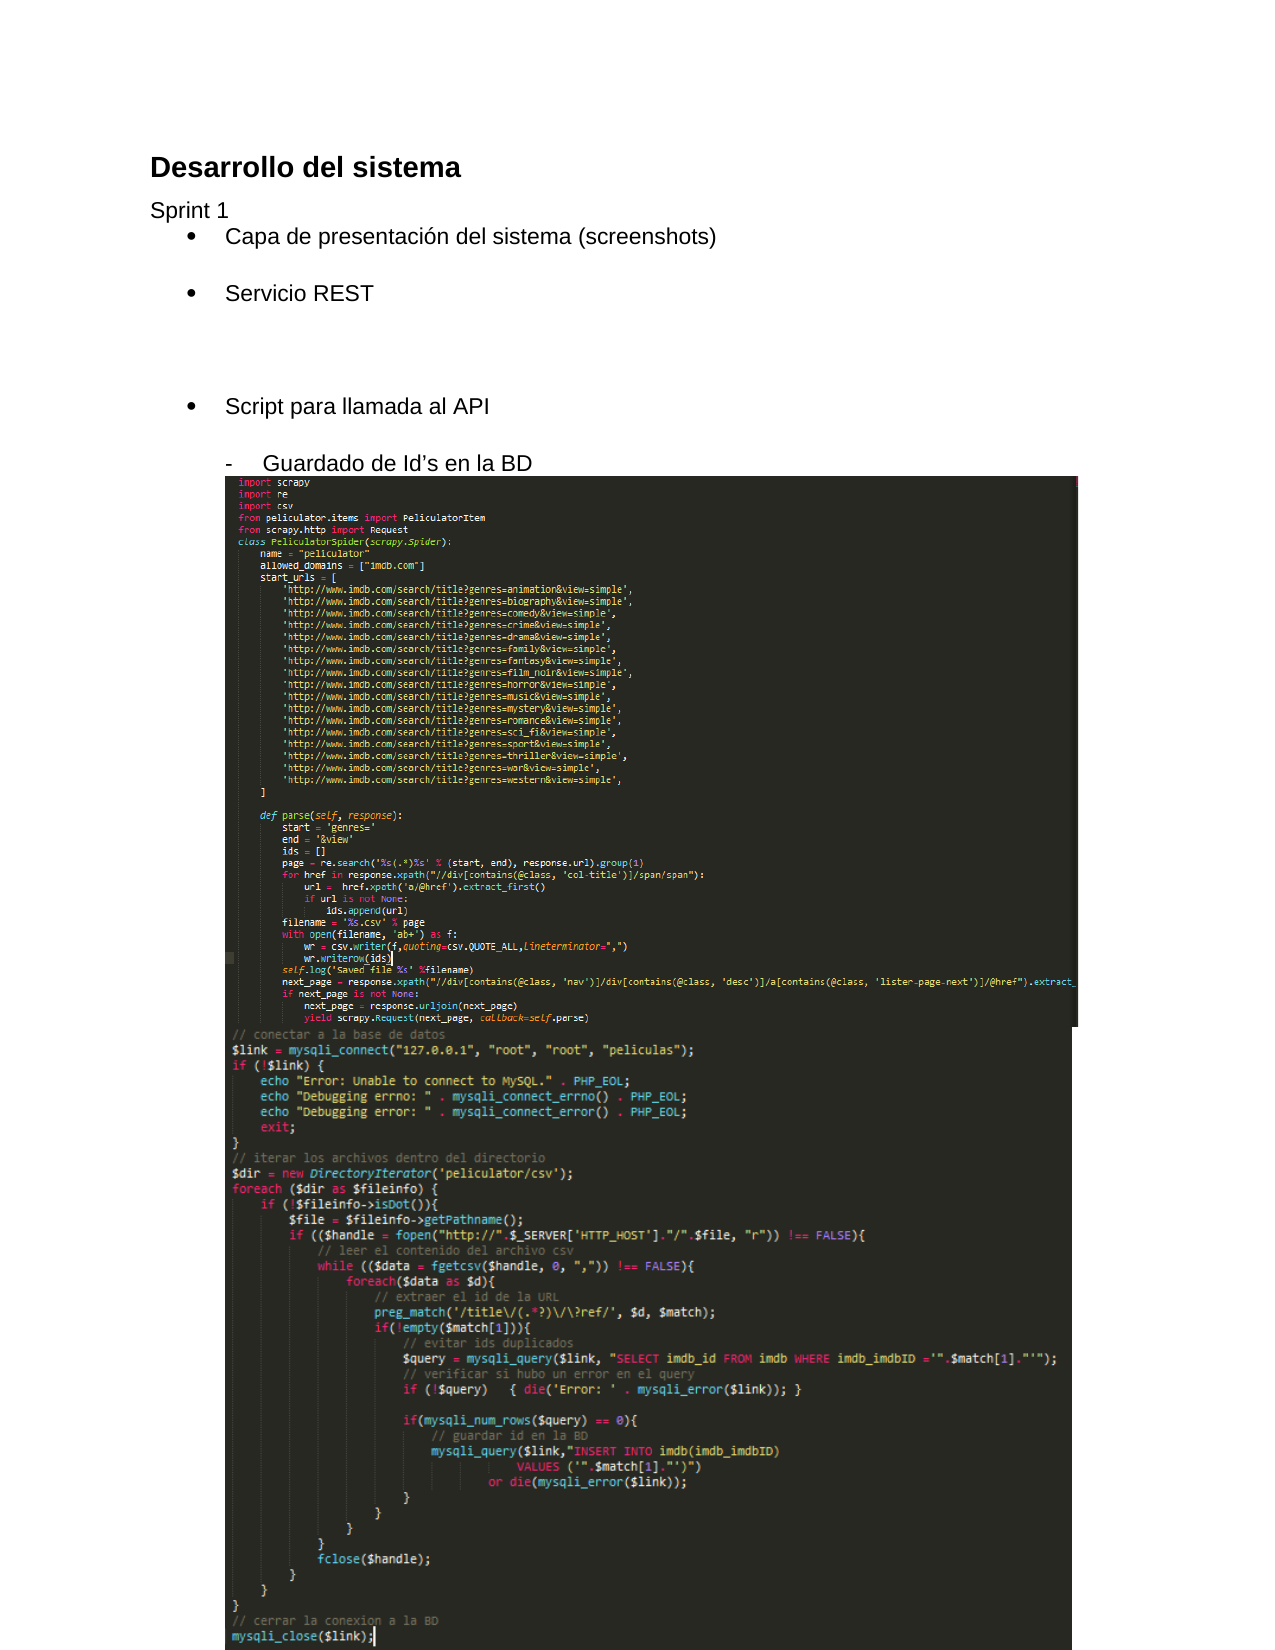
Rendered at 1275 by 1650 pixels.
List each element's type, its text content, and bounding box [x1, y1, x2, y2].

list Servicio REST [187, 280, 1125, 306]
text Sprint 1 [150, 197, 1125, 223]
list Guardado de Id’s en la BD [225, 449, 1125, 476]
list Capa de presentación del sistema (screenshots) [187, 223, 1125, 249]
picture [225, 476, 1079, 1650]
list Script para llamada al API [187, 393, 1125, 419]
subtitle Desarrollo del sistema [150, 150, 1125, 183]
